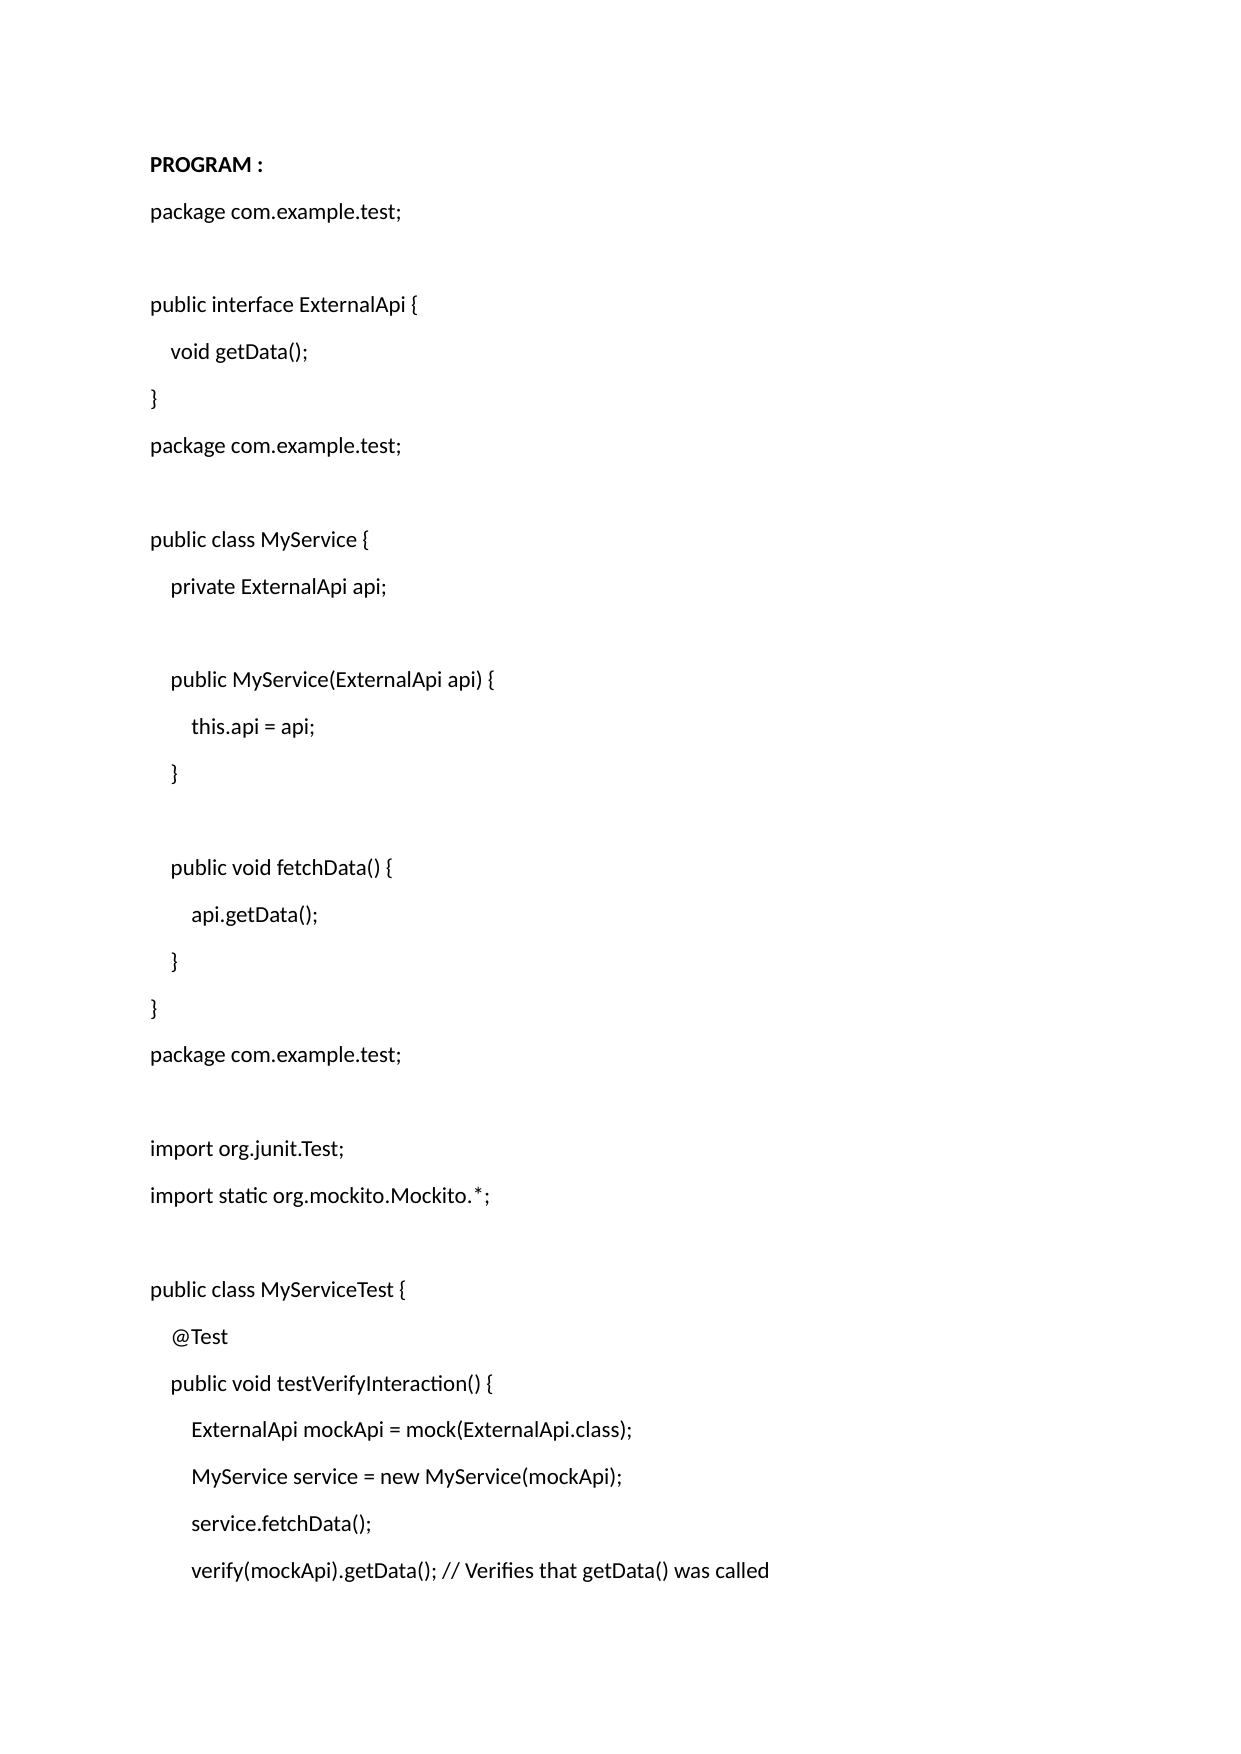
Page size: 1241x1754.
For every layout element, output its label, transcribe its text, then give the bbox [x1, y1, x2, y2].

text service.fetchData(); [150, 1509, 1090, 1537]
text verify(mockApi).getData(); // Verifies that getData() was called [150, 1556, 1090, 1584]
text } [150, 759, 1090, 787]
text public void testVerifyInteraction() { [150, 1369, 1090, 1397]
text } [150, 384, 1090, 412]
text PROGRAM : [150, 150, 1090, 178]
text public interface ExternalApi { [150, 291, 1090, 319]
text public class MyServiceTest { [150, 1275, 1090, 1303]
text package com.example.test; [150, 1041, 1090, 1069]
text package com.example.test; [150, 197, 1090, 225]
text } [150, 994, 1090, 1022]
text api.getData(); [150, 900, 1090, 928]
text package com.example.test; [150, 431, 1090, 459]
text import org.junit.Test; [150, 1134, 1090, 1162]
text import static org.mockito.Mockito.*; [150, 1181, 1090, 1209]
text this.api = api; [150, 712, 1090, 741]
text @Test [150, 1322, 1090, 1350]
text } [150, 947, 1090, 975]
text void getData(); [150, 337, 1090, 366]
text MyService service = new MyService(mockApi); [150, 1462, 1090, 1491]
text public MyService(ExternalApi api) { [150, 666, 1090, 694]
text public void fetchData() { [150, 853, 1090, 881]
text public class MyService { [150, 525, 1090, 553]
text ExternalApi mockApi = mock(ExternalApi.class); [150, 1416, 1090, 1444]
text private ExternalApi api; [150, 572, 1090, 600]
